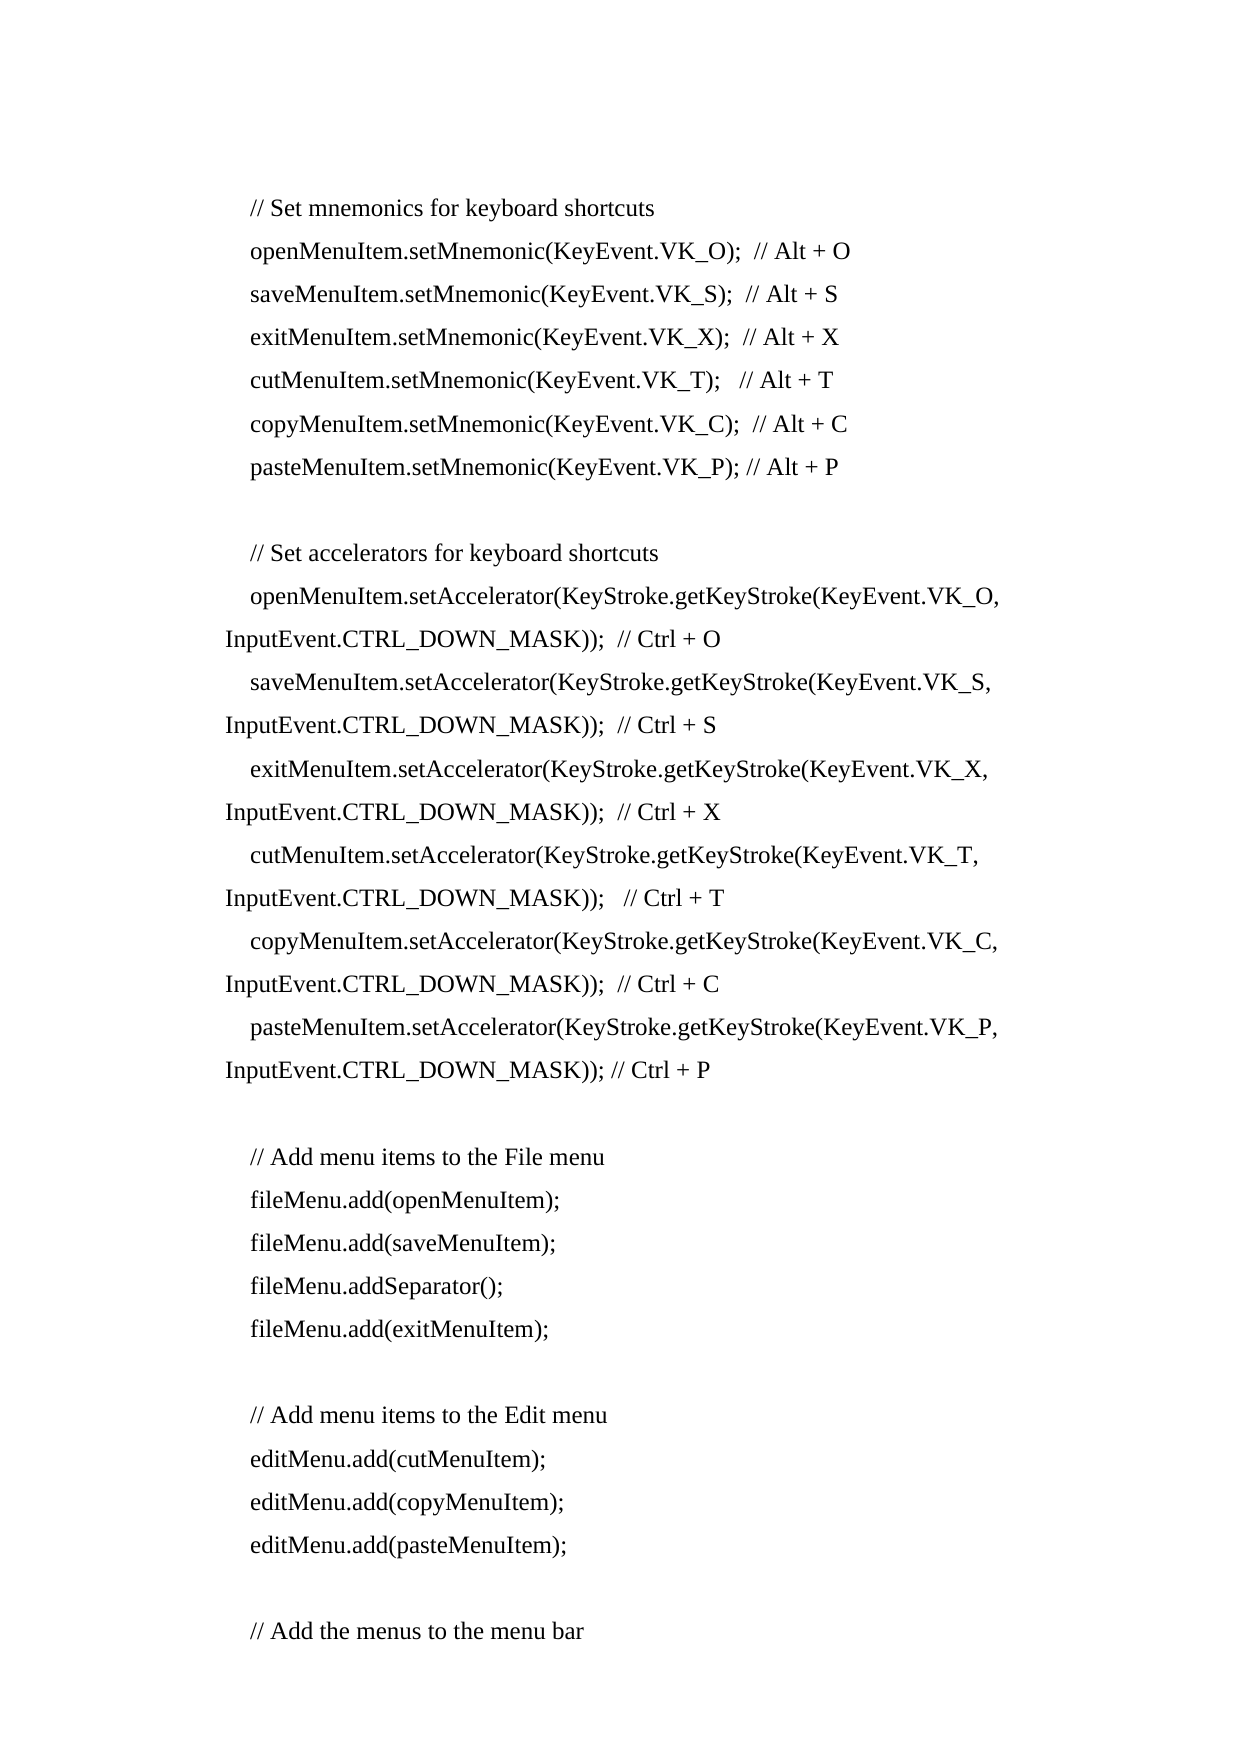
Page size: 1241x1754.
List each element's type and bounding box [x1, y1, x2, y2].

text [225, 150, 1090, 1645]
